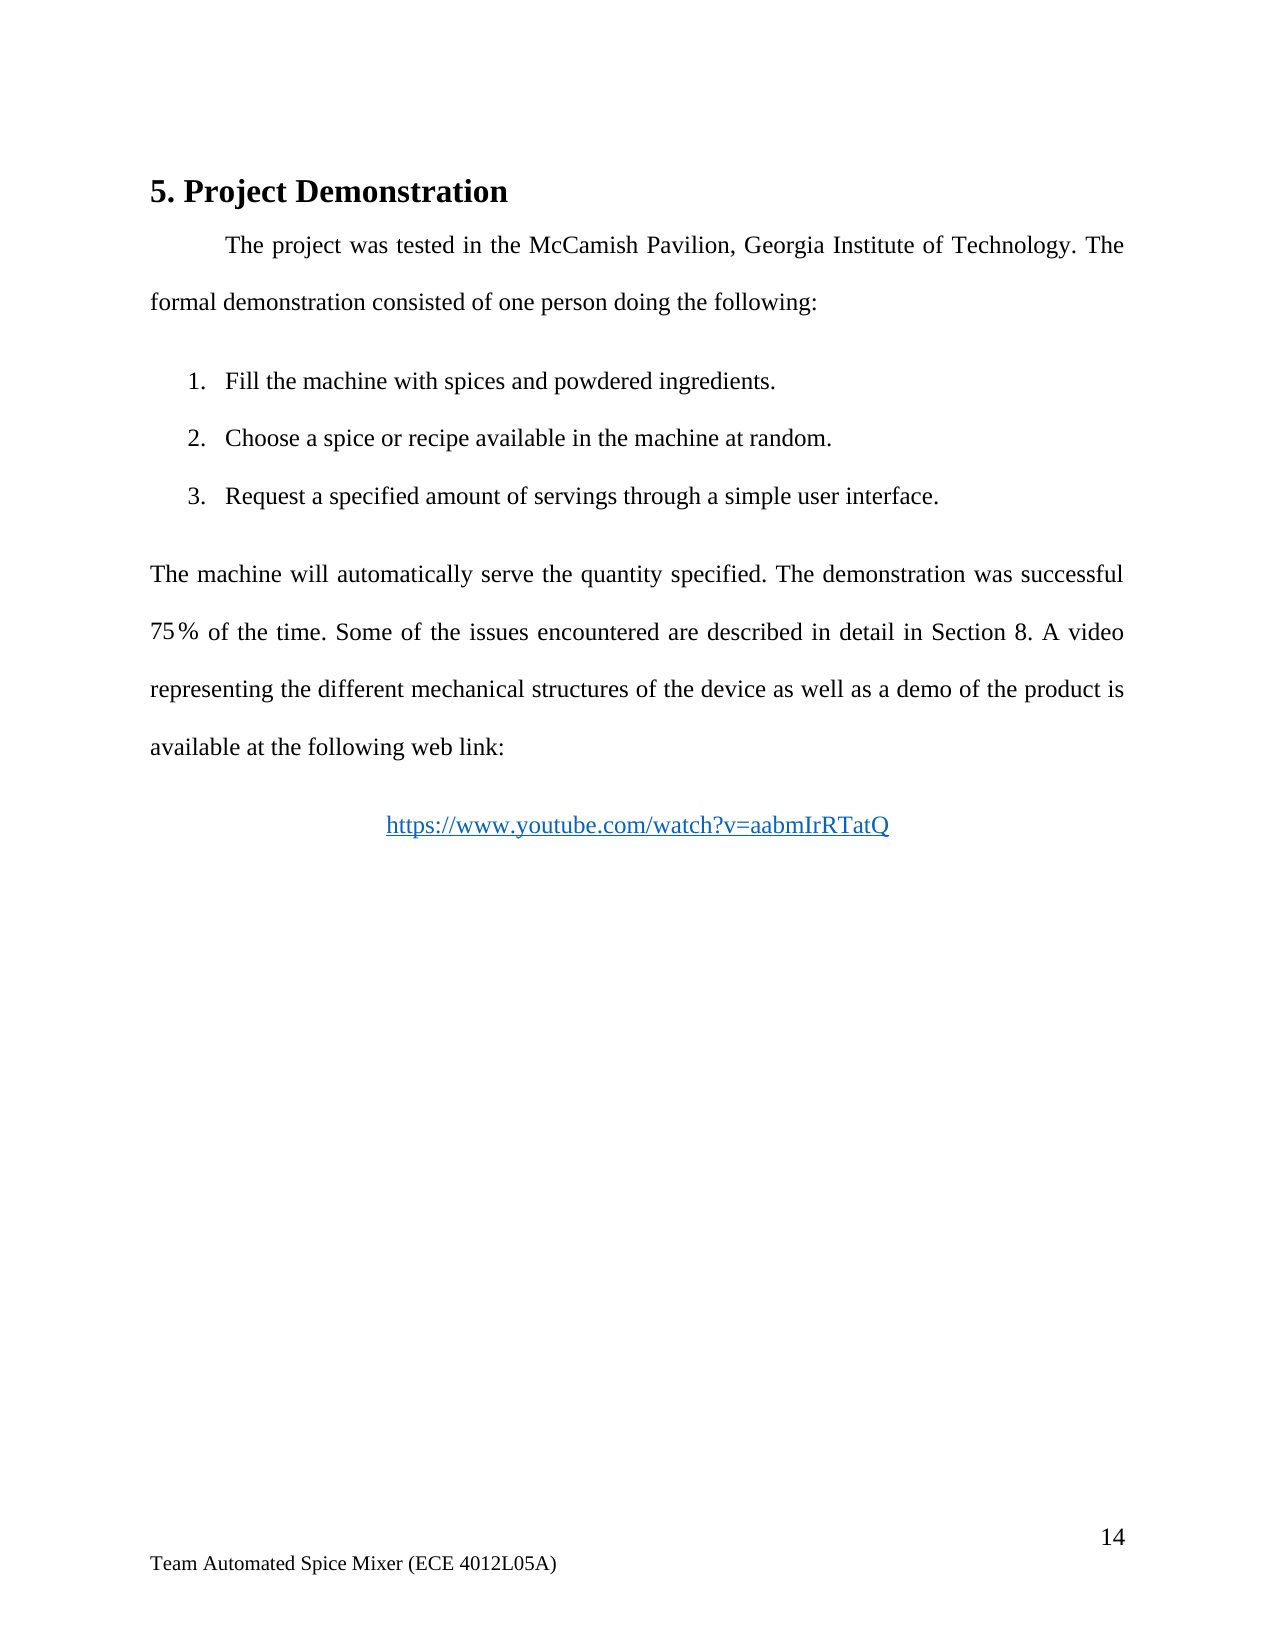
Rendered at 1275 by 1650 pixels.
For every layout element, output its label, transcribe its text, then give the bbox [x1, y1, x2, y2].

text https://www.youtube.com/watch?v=aabmIrRTatQ [150, 810, 1125, 839]
subtitle 5. Project Demonstration [150, 171, 1125, 209]
list Fill the machine with spices and powdered ingredients. [187, 366, 1125, 394]
list Choose a spice or recipe available in the machine at random. [187, 423, 1125, 452]
list Request a specified amount of servings through a simple user interface. [187, 481, 1125, 509]
text The machine will automatically serve the quantity specified. The demonstration was successful of the time. Some of the issues encountered are described in detail in Section 8. A video representing the different mechanical structures of the device as well as a demo of the product is available at the following web link: [150, 559, 1125, 760]
text The project was tested in the McCamish Pavilion, Georgia Institute of Technology. The formal demonstration consisted of one person doing the following: [150, 230, 1125, 316]
